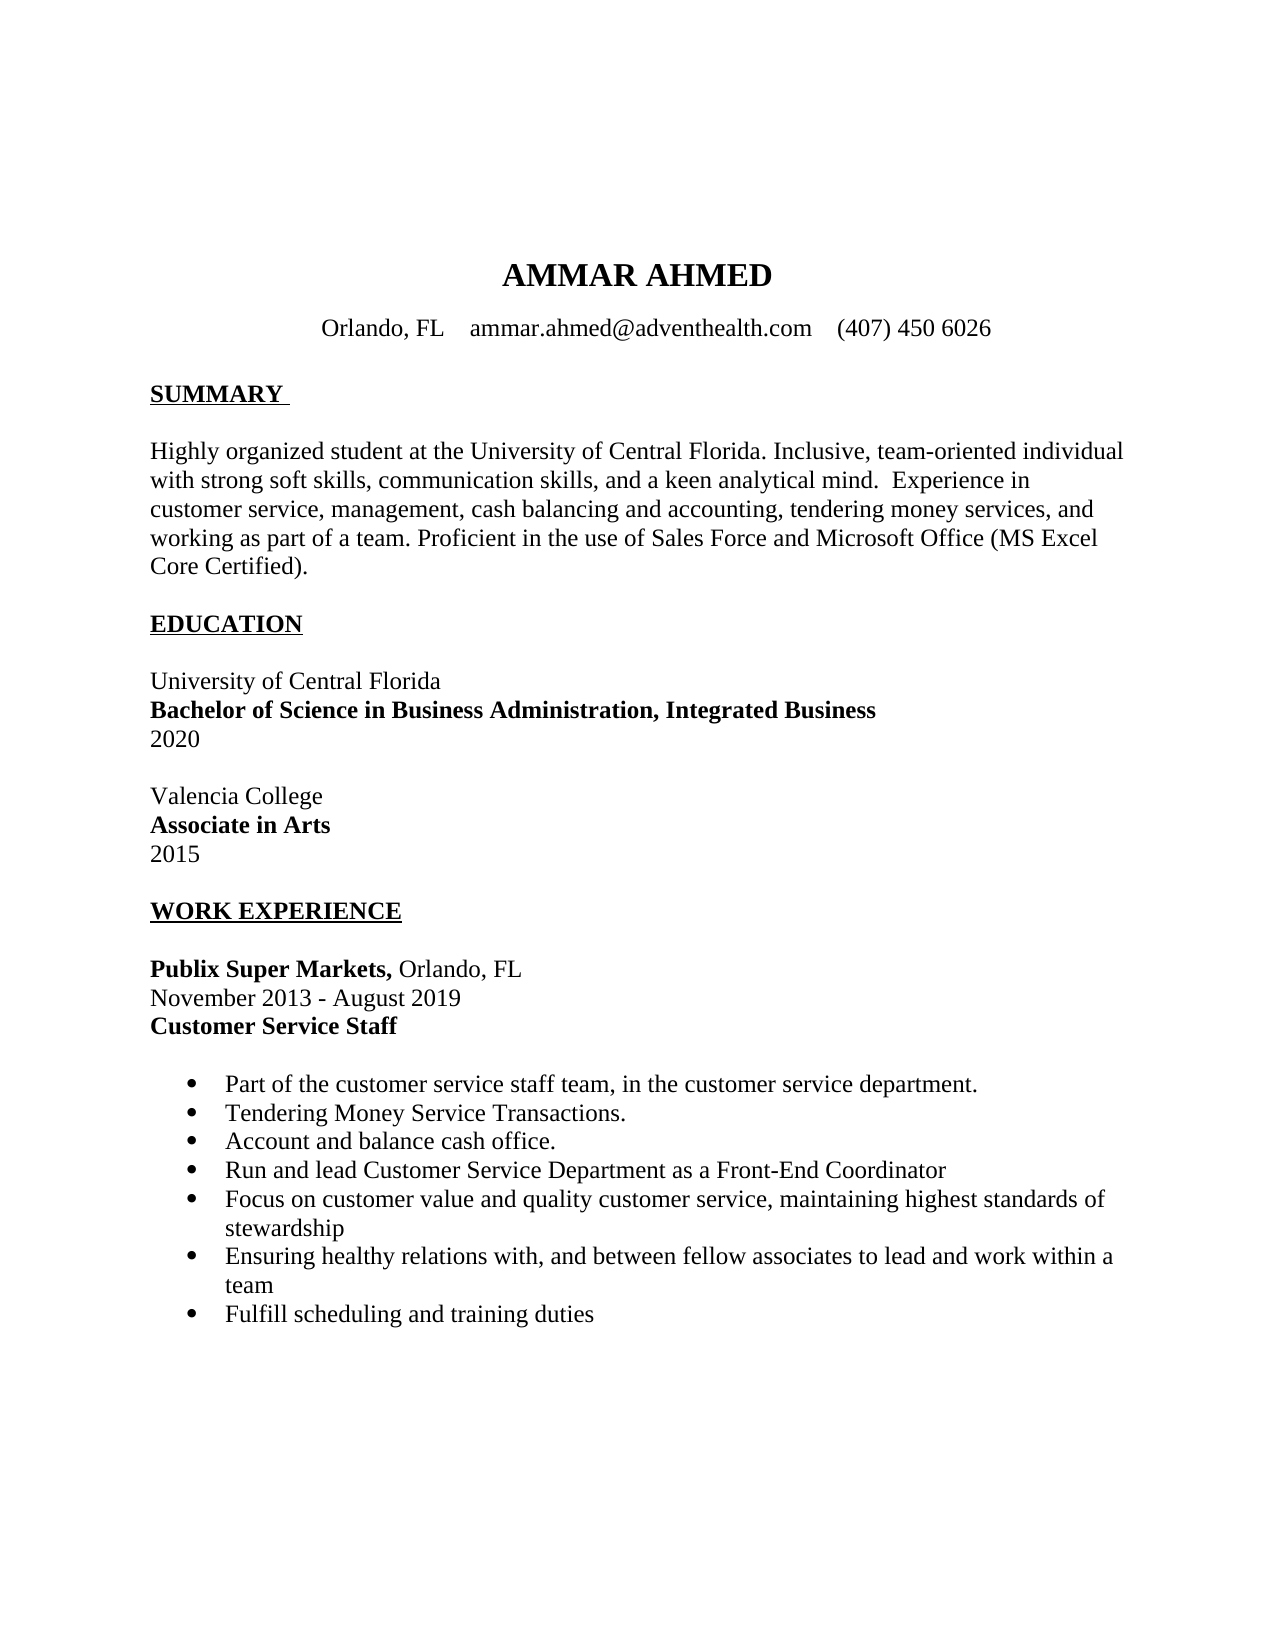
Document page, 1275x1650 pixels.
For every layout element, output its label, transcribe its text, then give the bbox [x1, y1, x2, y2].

list Fulfill scheduling and training duties [187, 1299, 1125, 1328]
text Publix Super Markets, Orlando, FL [150, 954, 1125, 983]
text 2020 [150, 724, 1125, 753]
text WORK EXPERIENCE [150, 896, 1125, 925]
text Associate in Arts [150, 810, 1125, 839]
text Bachelor of Science in Business Administration, Integrated Business [150, 695, 1125, 724]
text SUMMARY [150, 379, 1125, 408]
text Orlando, FL ammar.ahmed@adventhealth.com (407) 450 6026 [150, 313, 1125, 342]
text University of Central Florida [150, 666, 1125, 695]
text 2015 [150, 839, 1125, 868]
text Highly organized student at the University of Central Florida. Inclusive, team-oriented individual with strong soft skills, communication skills, and a keen analytical mind. Experience in customer service, management, cash balancing and accounting, tendering money services, and working as part of a team. Proficient in the use of Sales Force and Microsoft Office (MS Excel Core Certified). [150, 436, 1125, 580]
text EDUCATION [150, 609, 1125, 638]
list Ensuring healthy relations with, and between fellow associates to lead and work within a team [187, 1241, 1125, 1299]
text Valencia College [150, 781, 1125, 810]
list Part of the customer service staff team, in the customer service department. [187, 1069, 1125, 1098]
text Customer Service Staff [150, 1011, 1125, 1040]
list Account and balance cash office. [187, 1126, 1125, 1155]
list Tendering Money Service Transactions. [187, 1098, 1125, 1126]
list Run and lead Customer Service Department as a Front-End Coordinator [187, 1155, 1125, 1184]
text AMMAR AHMED [150, 255, 1125, 293]
text November 2013 - August 2019 [150, 983, 1125, 1011]
list Focus on customer value and quality customer service, maintaining highest standards of stewardship [187, 1184, 1125, 1241]
